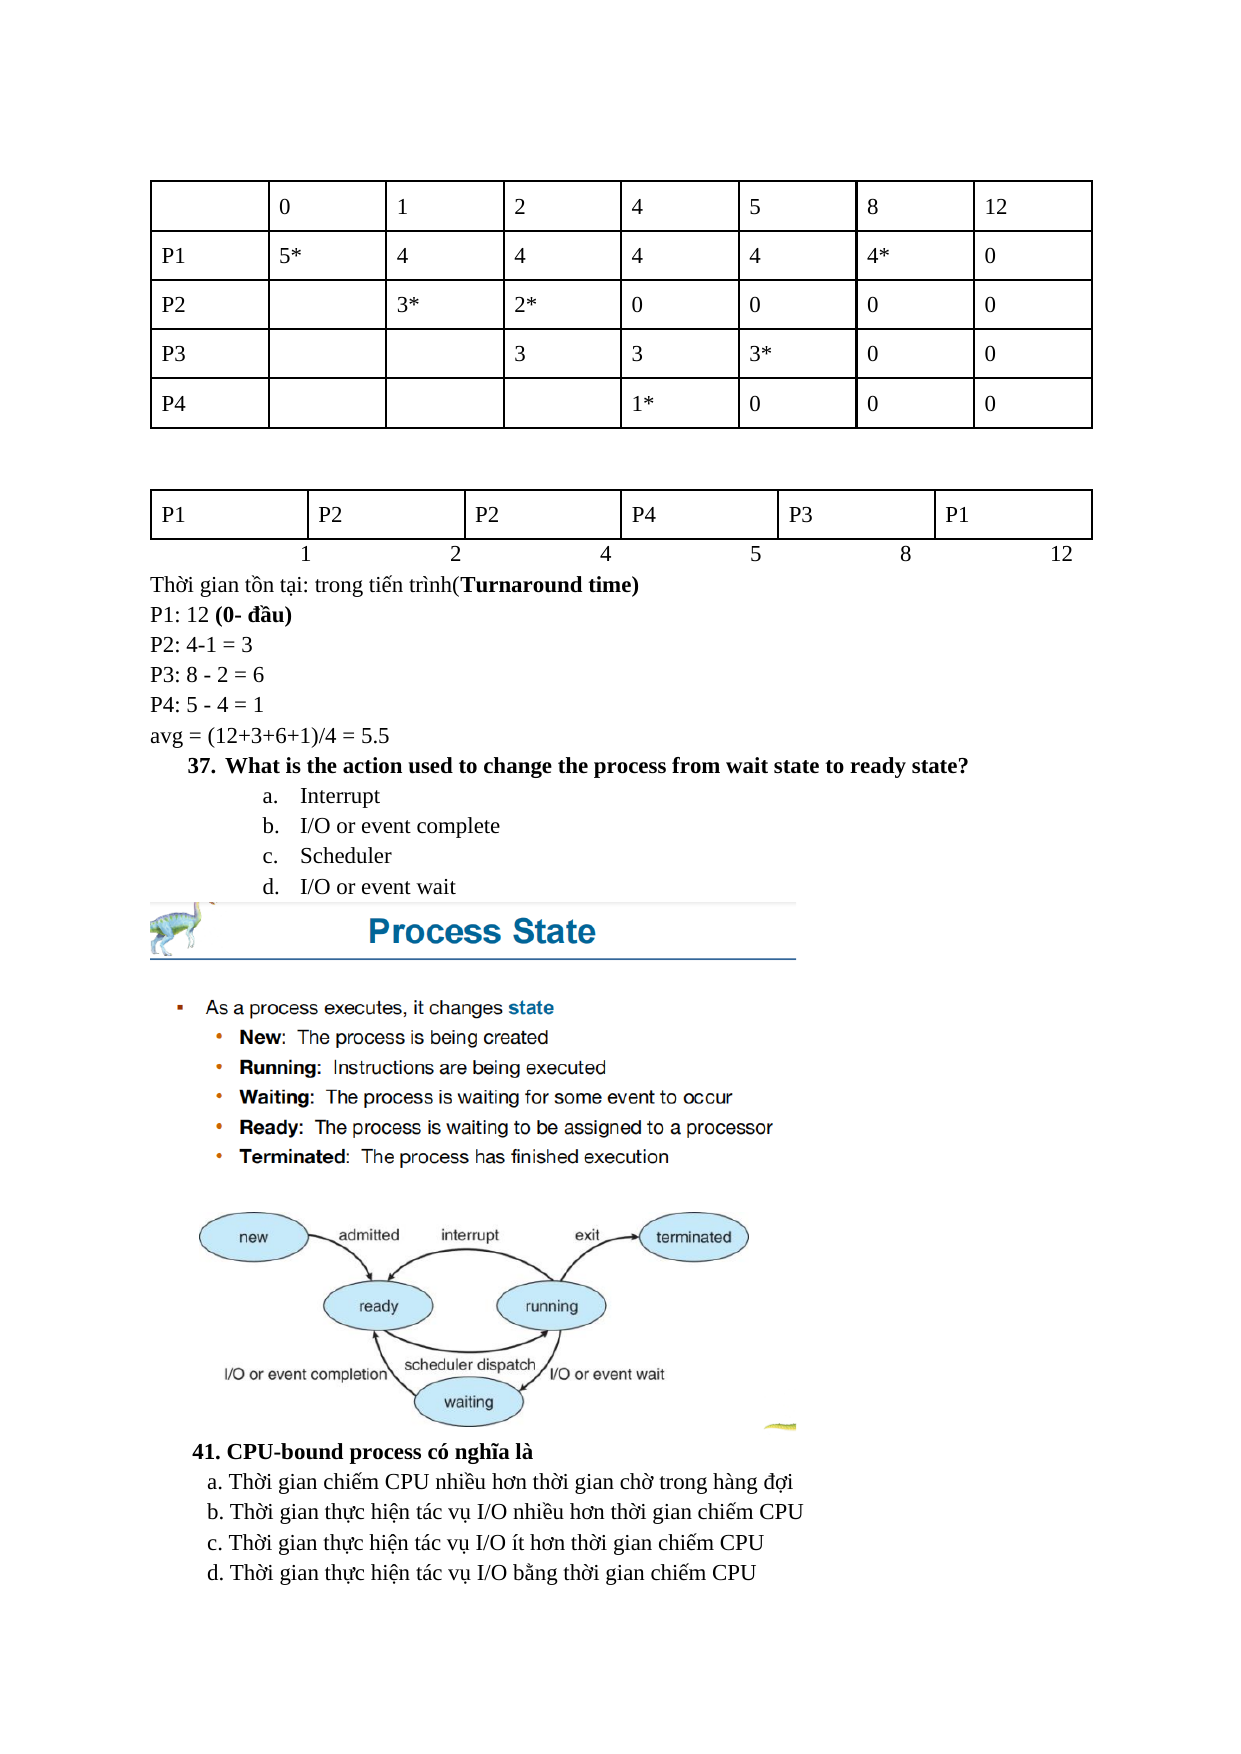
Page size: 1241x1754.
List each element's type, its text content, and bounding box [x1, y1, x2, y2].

text P3: 8 - 2 = 6 [150, 661, 1090, 688]
table_cell [270, 330, 385, 377]
table_cell 0 [975, 379, 1091, 427]
text P4: 5 - 4 = 1 [150, 691, 1090, 718]
table_header P2 [466, 491, 620, 538]
text P1: 12 (0- đầu) [150, 601, 1090, 627]
table_cell 0 [622, 281, 738, 328]
table_cell 3 [622, 330, 738, 377]
table_cell P4 [152, 379, 268, 427]
table_cell 4 [740, 232, 855, 279]
table_cell 3* [387, 281, 503, 328]
table_cell 4 [387, 232, 503, 279]
table_cell P1 [152, 232, 268, 279]
table_cell 3* [740, 330, 855, 377]
table_cell [270, 281, 385, 328]
list What is the action used to change the process from wait state to ready state? [187, 752, 1090, 778]
table_cell 5* [270, 232, 385, 279]
table_cell P3 [152, 330, 268, 377]
table_header 12 [975, 182, 1091, 229]
table_cell 4* [858, 232, 973, 279]
text avg = (12+3+6+1)/4 = 5.5 [150, 722, 1090, 748]
table_cell 2* [505, 281, 620, 328]
text P2: 4-1 = 3 [150, 631, 1090, 657]
table_cell 0 [858, 330, 973, 377]
text a. Thời gian chiếm CPU nhiều hơn thời gian chờ trong hàng đợi [207, 1468, 1090, 1494]
table_cell 0 [740, 281, 855, 328]
table_cell [505, 379, 620, 427]
table_cell 4 [622, 232, 738, 279]
table_header P4 [622, 491, 777, 538]
text Thời gian tồn tại: trong tiến trình(Turnaround time) [150, 571, 1090, 597]
table_header 5 [740, 182, 855, 229]
table_cell 0 [975, 281, 1091, 328]
table_cell 3 [505, 330, 620, 377]
text 41. CPU-bound process có nghĩa là [192, 1438, 1090, 1464]
table_header P1 [936, 491, 1091, 538]
table_header 8 [858, 182, 973, 229]
text d. Thời gian thực hiện tác vụ I/O bằng thời gian chiếm CPU [207, 1559, 1090, 1585]
table_header 0 [270, 182, 385, 229]
list Scheduler [262, 842, 1090, 869]
list Interrupt [262, 782, 1090, 808]
picture [150, 902, 797, 1435]
table_cell 0 [975, 232, 1091, 279]
text 1 2 4 5 8 12 [150, 540, 1090, 567]
table_cell 0 [858, 281, 973, 328]
table_header P1 [152, 491, 307, 538]
text b. Thời gian thực hiện tác vụ I/O nhiều hơn thời gian chiếm CPU [207, 1498, 1090, 1525]
table_cell [387, 379, 503, 427]
table_header 2 [505, 182, 620, 229]
table_cell 1* [622, 379, 738, 427]
table_header P3 [779, 491, 934, 538]
table_header 1 [387, 182, 503, 229]
table_cell [387, 330, 503, 377]
table_header 4 [622, 182, 738, 229]
list I/O or event wait [262, 873, 1090, 899]
table_cell 4 [505, 232, 620, 279]
text c. Thời gian thực hiện tác vụ I/O ít hơn thời gian chiếm CPU [207, 1529, 1090, 1555]
table_cell P2 [152, 281, 268, 328]
table_cell 0 [975, 330, 1091, 377]
table_cell [270, 379, 385, 427]
list I/O or event complete [262, 812, 1090, 839]
table_cell 0 [740, 379, 855, 427]
table_cell 0 [858, 379, 973, 427]
table_header [152, 182, 268, 229]
table_header P2 [309, 491, 464, 538]
